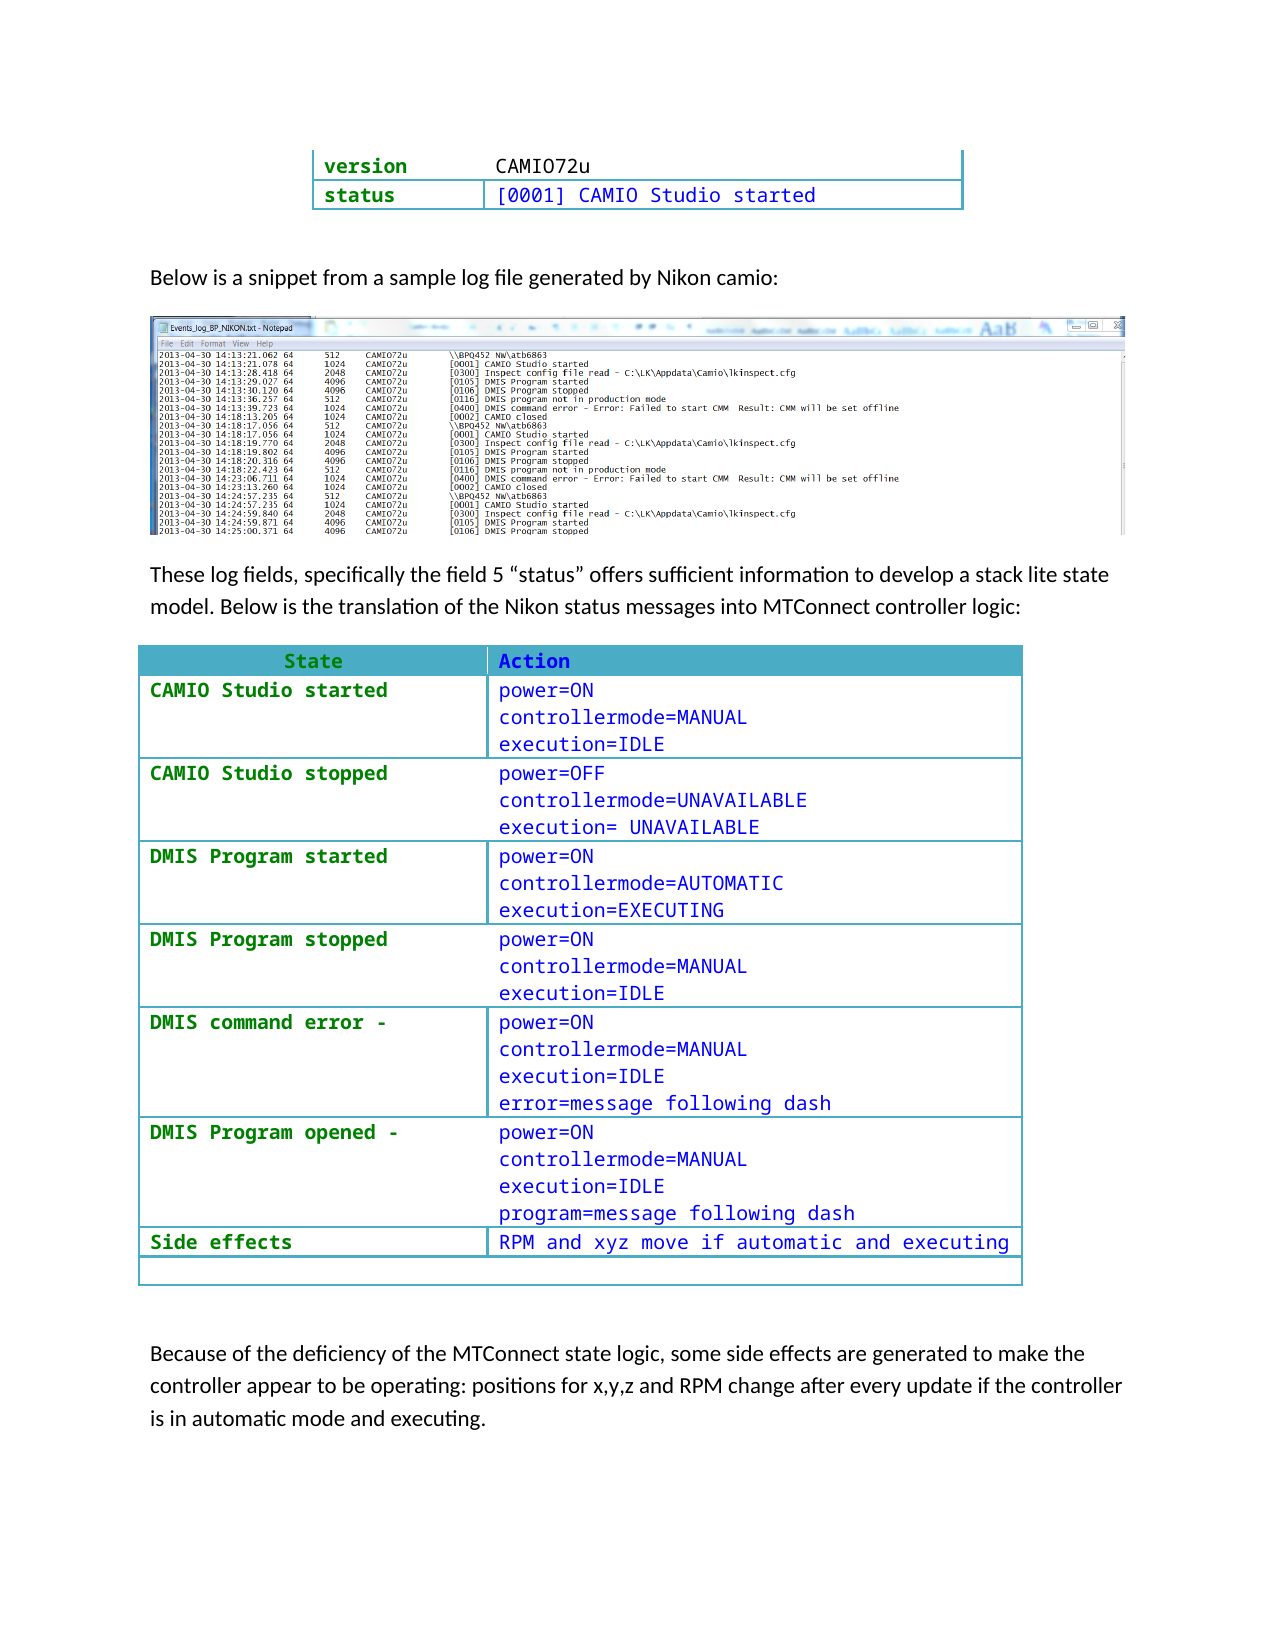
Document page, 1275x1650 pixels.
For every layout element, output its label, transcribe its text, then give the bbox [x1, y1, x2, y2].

table_cell power=ON controllermode=MANUAL execution=IDLE program=message following dash [488, 1118, 1021, 1226]
table_cell status [314, 181, 483, 208]
table_cell power=OFF controllermode=UNAVAILABLE execution= UNAVAILABLE [488, 759, 1021, 840]
table_cell power=ON controllermode=MANUAL execution=IDLE error=message following dash [489, 1008, 1021, 1116]
table_header Action [488, 647, 1021, 674]
picture [150, 316, 1125, 535]
table_cell CAMIO Studio stopped [140, 759, 487, 840]
table_cell [488, 1258, 1021, 1284]
table_cell CAMIO Studio started [140, 676, 486, 757]
table_cell DMIS command error - [140, 1008, 486, 1116]
table_cell power=ON controllermode=MANUAL execution=IDLE [488, 925, 1021, 1006]
text Because of the deficiency of the MTConnect state logic, some side effects are generated to make the controller appear to be operating: positions for x,y,z and RPM change after every update if the controller is in automatic mode and executing. [150, 1339, 1125, 1432]
text Below is a snippet from a sample log file generated by Nikon camio: [150, 263, 1125, 291]
table_cell RPM and xyz move if automatic and executing [489, 1228, 1021, 1255]
table_cell DMIS Program opened - [140, 1118, 487, 1226]
table_cell power=ON controllermode=AUTOMATIC execution=EXECUTING [489, 842, 1021, 923]
table_cell CAMIO72u [484, 150, 961, 179]
table_cell version [314, 150, 484, 179]
table_cell [140, 1258, 487, 1284]
table_cell power=ON controllermode=MANUAL execution=IDLE [489, 676, 1021, 757]
table_cell DMIS Program started [140, 842, 486, 923]
table_header State [140, 647, 487, 674]
table_cell Side effects [140, 1228, 486, 1255]
text These log fields, specifically the field 5 “status” offers sufficient information to develop a stack lite state model. Below is the translation of the Nikon status messages into MTConnect controller logic: [150, 560, 1125, 620]
table_cell DMIS Program stopped [140, 925, 487, 1006]
table_cell [0001] CAMIO Studio started [485, 181, 961, 208]
